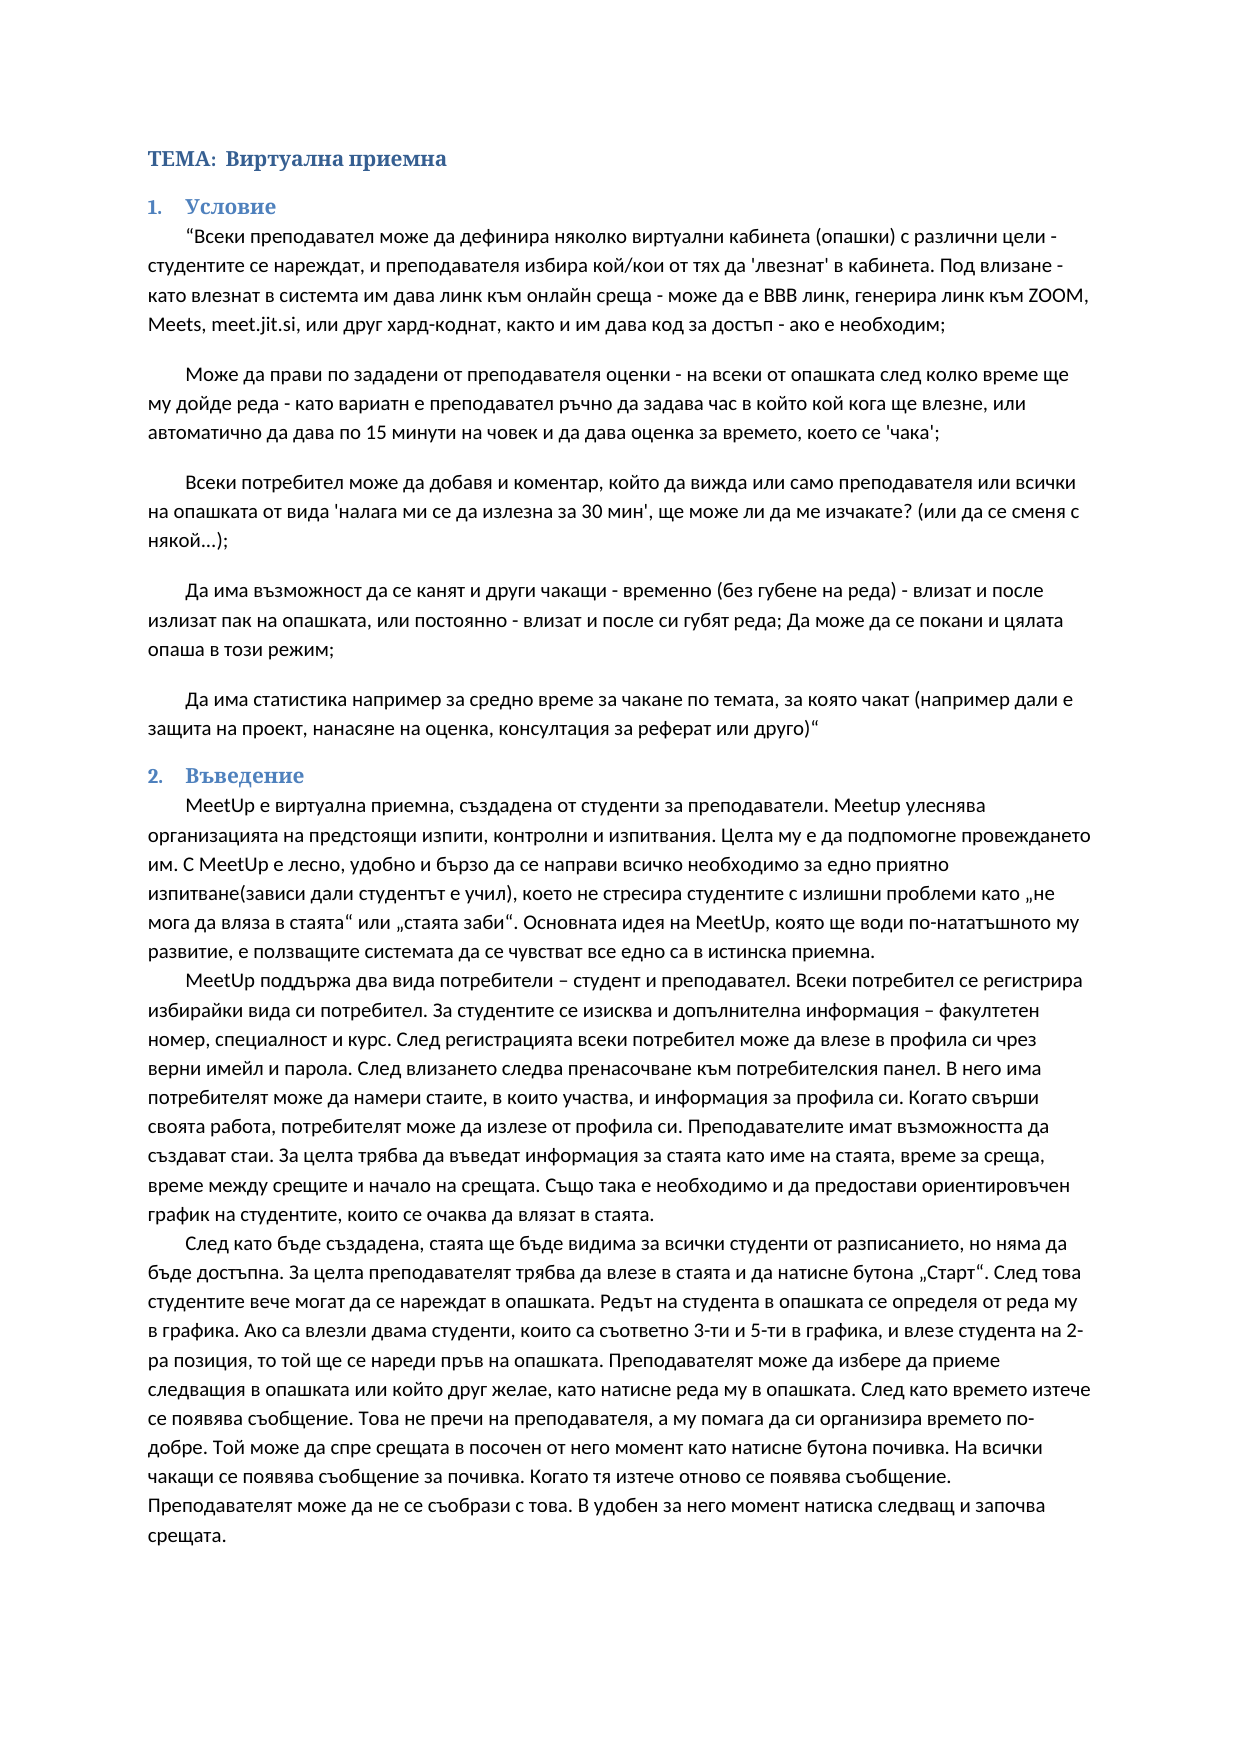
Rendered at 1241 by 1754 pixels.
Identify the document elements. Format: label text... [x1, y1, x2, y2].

subtitle ТЕМА: Виртуална приемна [148, 148, 1093, 172]
subtitle Въведение [148, 765, 1093, 789]
text “Всеки преподавател може да дефинира няколко виртуални кабинета (опашки) с различни цели - студентите се нареждат, и преподавателя избира кой/кои от тях да 'лвезнат' в кабинета. Под влизане - като влезнат в системта им дава линк към онлайн среща - може да е BBB линк, генерира линк към ZOOM, Meets, meet.jit.si, или друг хард-коднат, както и им дава код за достъп - ако е необходим; [148, 223, 1093, 336]
text Да има статистика например за средно време за чакане по темата, за която чакат (например дали е защита на проект, нанасяне на оценка, консултация за реферат или друго)“ [148, 686, 1093, 741]
list След като бъде създадена, стаята ще бъде видима за всички студенти от разписанието, но няма да бъде достъпна. За целта преподавателят трябва да влезе в стаята и да натисне бутона „Старт“. След това студентите вече могат да се нареждат в опашката. Редът на студента в опашката се определя от реда му в графика. Ако са влезли двама студенти, които са съответно 3-ти и 5-ти в графика, и влезе студента на 2-ра позиция, то той ще се нареди пръв на опашката. Преподавателят може да избере да приеме следващия в опашката или който друг желае, като натисне реда му в опашката. След като времето изтече се появява съобщение. Това не пречи на преподавателя, а му помага да си организира времето по-добре. Той може да спре срещата в посочен от него момент като натисне бутона почивка. На всички чакащи се появява съобщение за почивка. Когато тя изтече отново се появява съобщение. Преподавателят може да не се съобрази с това. В удобен за него момент натиска следващ и започва срещата. [148, 1230, 1093, 1547]
text Всеки потребител може да добавя и коментар, който да вижда или само преподавателя или всички на опашката от вида 'налага ми се да излезна за 30 мин', ще може ли да ме изчакате? (или да се сменя с някой...); [148, 469, 1093, 553]
text Да има възможност да се канят и други чакащи - временно (без губене на реда) - влизат и после излизат пак на опашката, или постоянно - влизат и после си губят реда; Да може да се покани и цялата опаша в този режим; [148, 578, 1093, 661]
text Може да прави по зададени от преподавателя оценки - на всеки от опашката след колко време ще му дойде реда - като вариатн е преподавател ръчно да задава час в който кой кога ще влезне, или автоматично да дава по 15 минути на човек и да дава оценка за времето, което се 'чака'; [148, 361, 1093, 445]
list MeetUp поддържа два вида потребители – студент и преподавател. Всеки потребител се регистрира избирайки вида си потребител. За студентите се изисква и допълнителна информация – факултетен номер, специалност и курс. След регистрацията всеки потребител може да влезе в профила си чрез верни имейл и парола. След влизането следва пренасочване към потребителския панел. В него има потребителят може да намери стаите, в които участва, и информация за профила си. Когато свърши своята работа, потребителят може да излезе от профила си. Преподавателите имат възможността да създават стаи. За целта трябва да въведат информация за стаята като име на стаята, време за среща, време между срещите и начало на срещата. Също така е необходимо и да предостави ориентировъчен график на студентите, които се очаква да влязат в стаята. [148, 968, 1093, 1226]
subtitle Условие [148, 196, 1093, 220]
list MeetUp е виртуална приемна, създадена от студенти за преподаватели. Meetup улеснява организацията на предстоящи изпити, контролни и изпитвания. Целта му е да подпомогне провеждането им. С MeetUp е лесно, удобно и бързо да се направи всичко необходимо за едно приятно изпитване(зависи дали студентът е учил), което не стресира студентите с излишни проблеми като „не мога да вляза в стаята“ или „стаята заби“. Основната идея на MeetUp, която ще води по-нататъшното му развитие, е ползващите системата да се чувстват все едно са в истинска приемна. [148, 793, 1093, 964]
